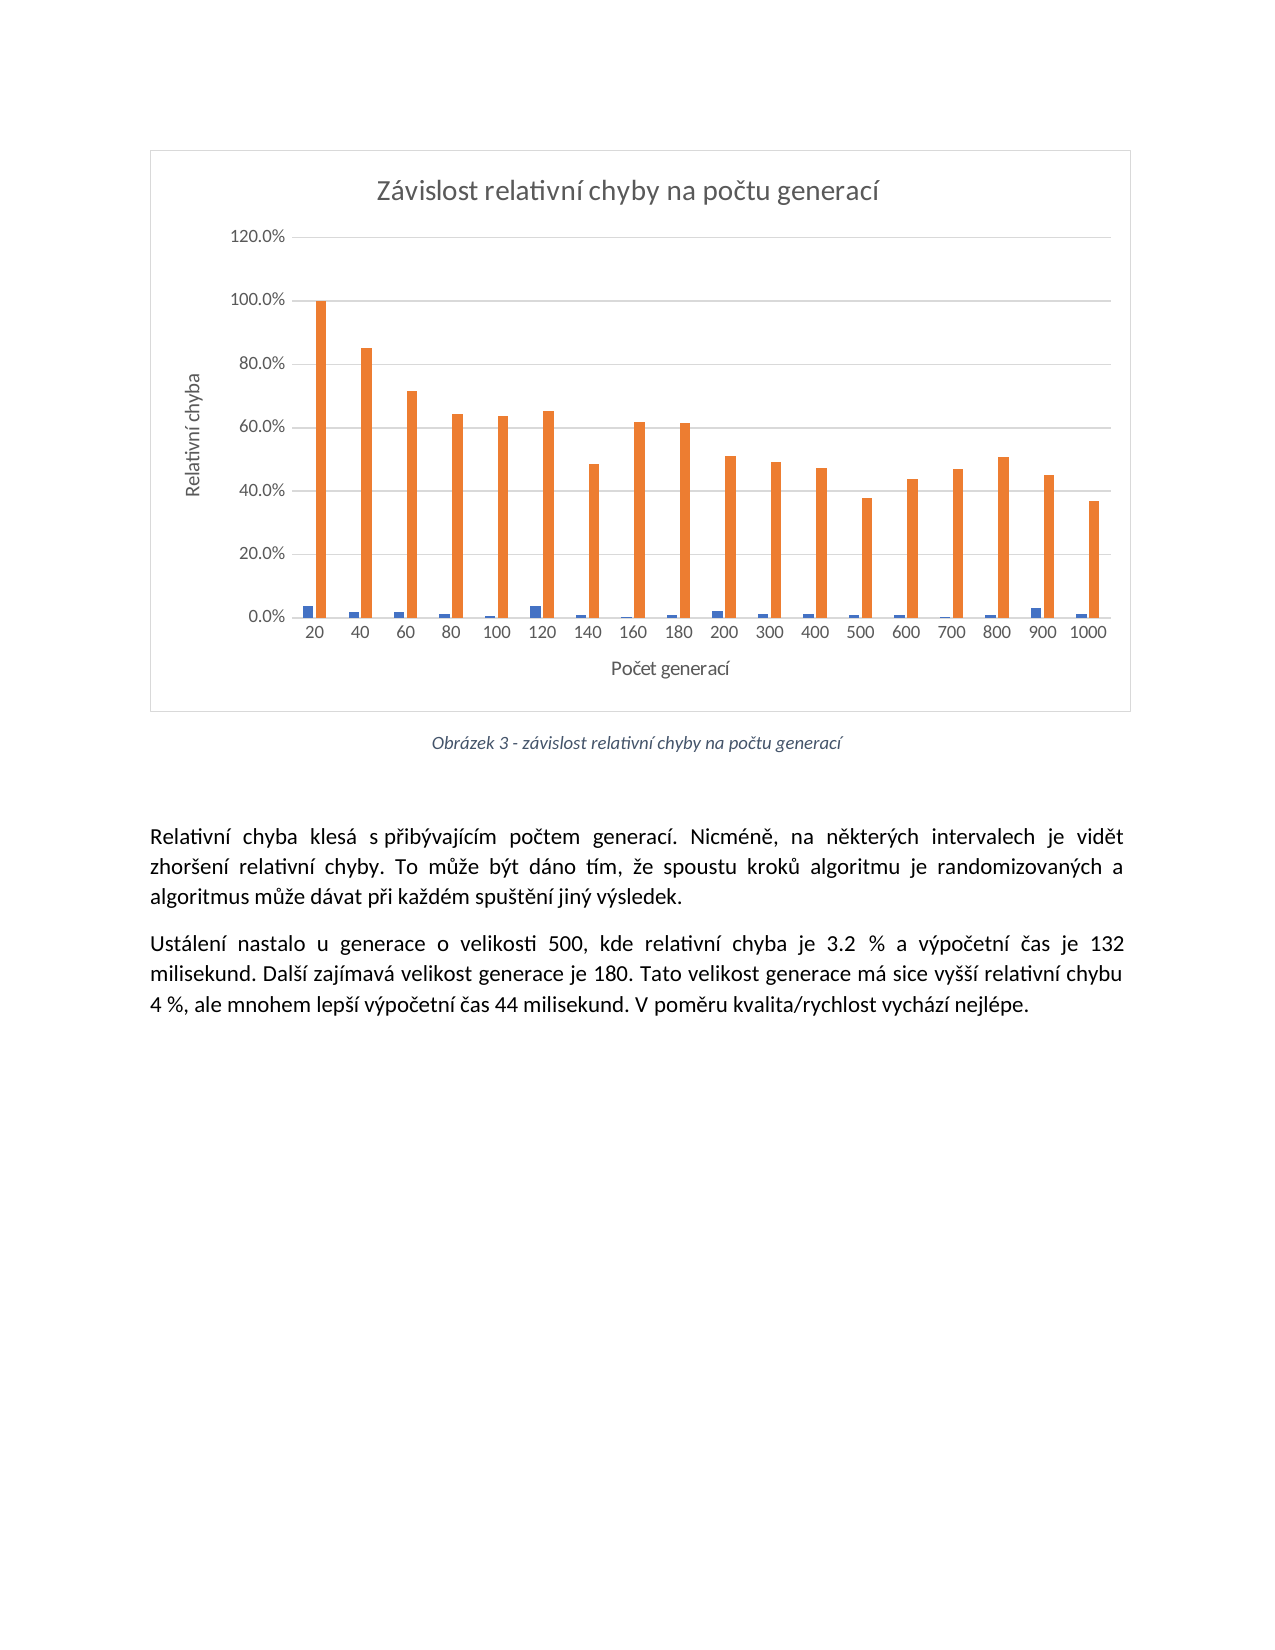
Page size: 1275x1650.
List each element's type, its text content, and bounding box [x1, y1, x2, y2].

text Ustálení nastalo u generace o velikosti 500, kde relativní chyba je 3.2 % a výpočetní čas je 132 milisekund. Další zajímavá velikost generace je 180. Tato velikost generace má sice vyšší relativní chybu 4 %, ale mnohem lepší výpočetní čas 44 milisekund. V poměru kvalita/rychlost vychází nejlépe. [150, 929, 1125, 1018]
text Relativní chyba klesá s přibývajícím počtem generací. Nicméně, na některých intervalech je vidět zhoršení relativní chyby. To může být dáno tím, že spoustu kroků algoritmu je randomizovaných a algoritmus může dávat při každém spuštění jiný výsledek. [150, 822, 1125, 910]
text Obrázek 3 - závislost relativní chyby na počtu generací [150, 731, 1125, 754]
